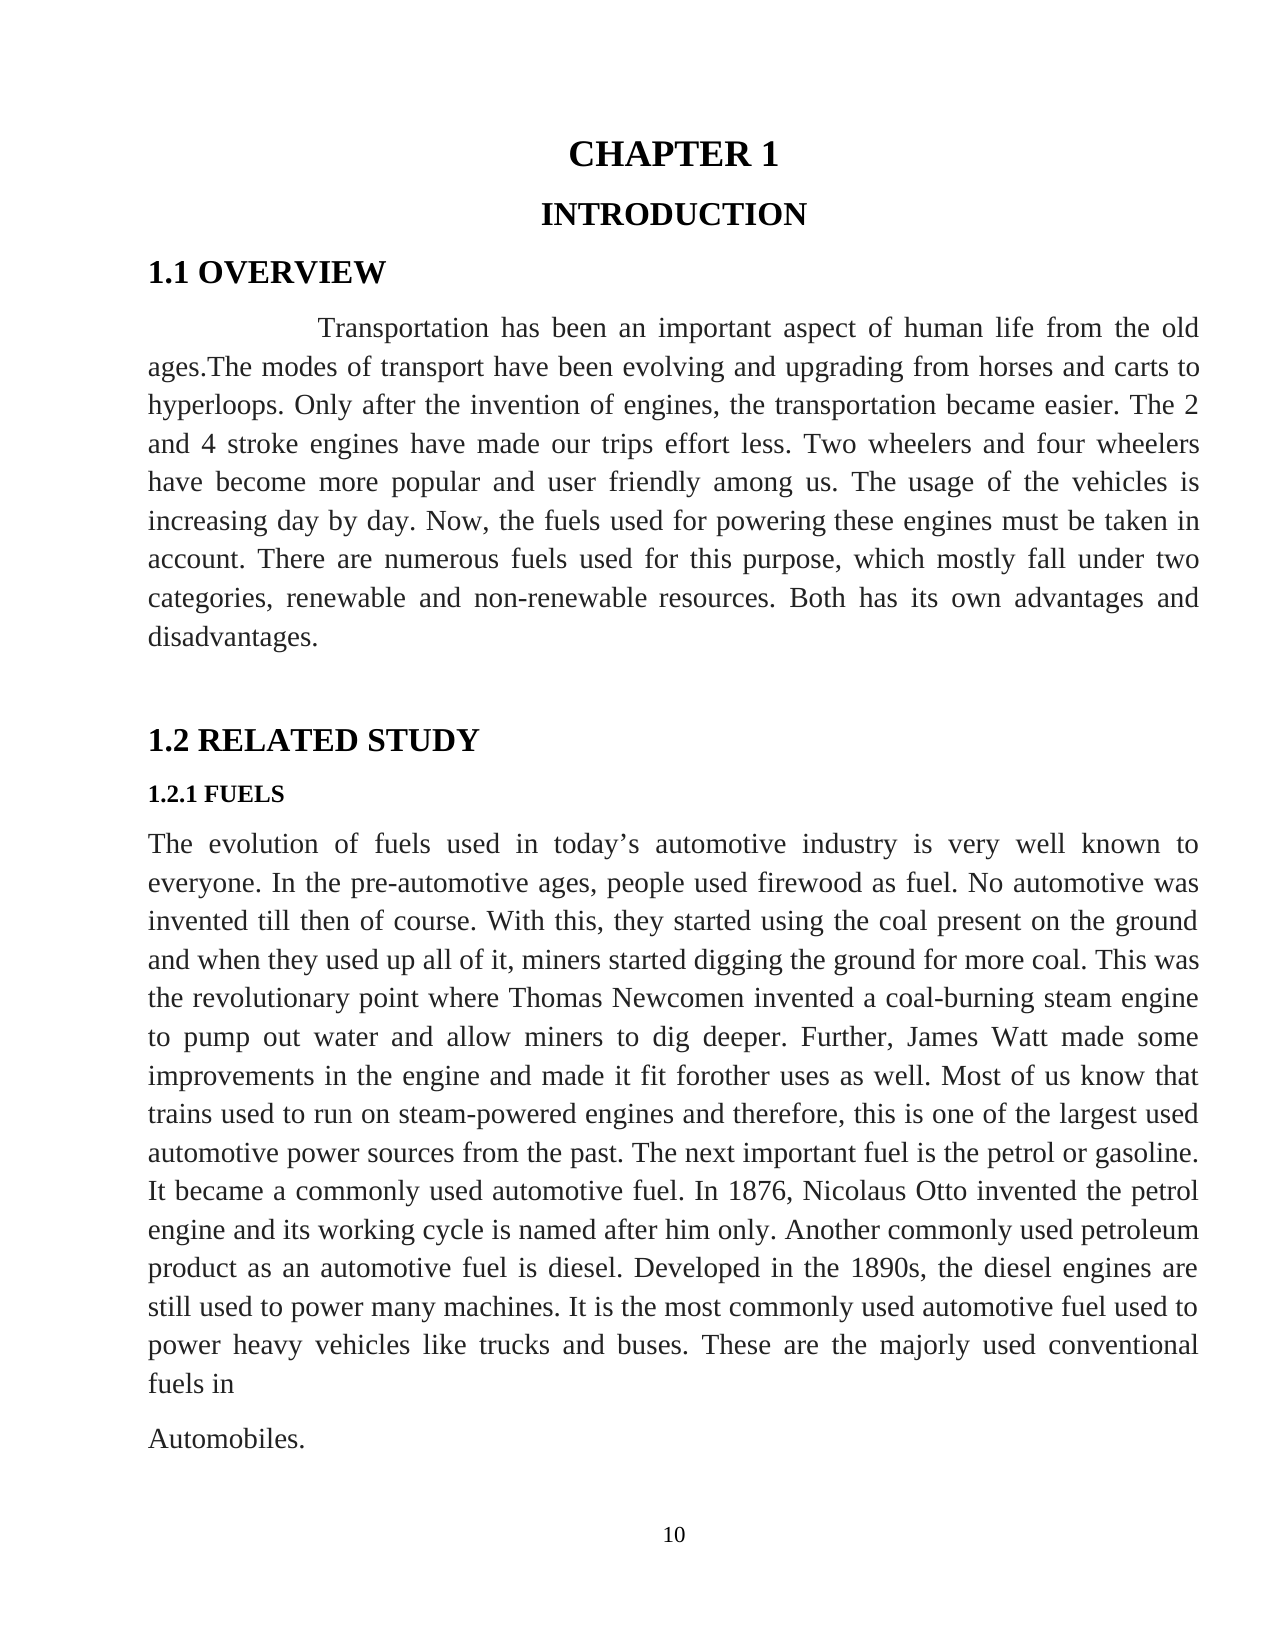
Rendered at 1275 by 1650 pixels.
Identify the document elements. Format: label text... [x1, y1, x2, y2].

text 1.1 OVERVIEW [148, 252, 1200, 291]
text INTRODUCTION [148, 194, 1200, 233]
text 1.2 RELATED STUDY [148, 721, 1200, 759]
text Transportation has been an important aspect of human life from the old ages.The modes of transport have been evolving and upgrading from horses and carts to hyperloops. Only after the invention of engines, the transportation became easier. The 2 and 4 stroke engines have made our trips effort less. Two wheelers and four wheelers have become more popular and user friendly among us. The usage of the vehicles is increasing day by day. Now, the fuels used for powering these engines must be taken in account. There are numerous fuels used for this purpose, which mostly fall under two categories, renewable and non-renewable resources. Both has its own advantages and disadvantages. [148, 310, 1200, 652]
text 1.2.1 FUELS [148, 779, 1200, 807]
text CHAPTER 1 [148, 131, 1200, 174]
text The evolution of fuels used in today’s automotive industry is very well known to everyone. In the pre-automotive ages, people used firewood as fuel. No automotive was invented till then of course. With this, they started using the coal present on the ground and when they used up all of it, miners started digging the ground for more coal. This was the revolutionary point where Thomas Newcomen invented a coal-burning steam engine to pump out water and allow miners to dig deeper. Further, James Watt made some improvements in the engine and made it fit forother uses as well. Most of us know that trains used to run on steam-powered engines and therefore, this is one of the largest used automotive power sources from the past. The next important fuel is the petrol or gasoline. It became a commonly used automotive fuel. In 1876, Nicolaus Otto invented the petrol engine and its working cycle is named after him only. Another commonly used petroleum product as an automotive fuel is diesel. Developed in the 1890s, the diesel engines are still used to power many machines. It is the most commonly used automotive fuel used to power heavy vehicles like trucks and buses. These are the majorly used conventional fuels in [148, 826, 1200, 1399]
text Automobiles. [148, 1421, 1200, 1455]
